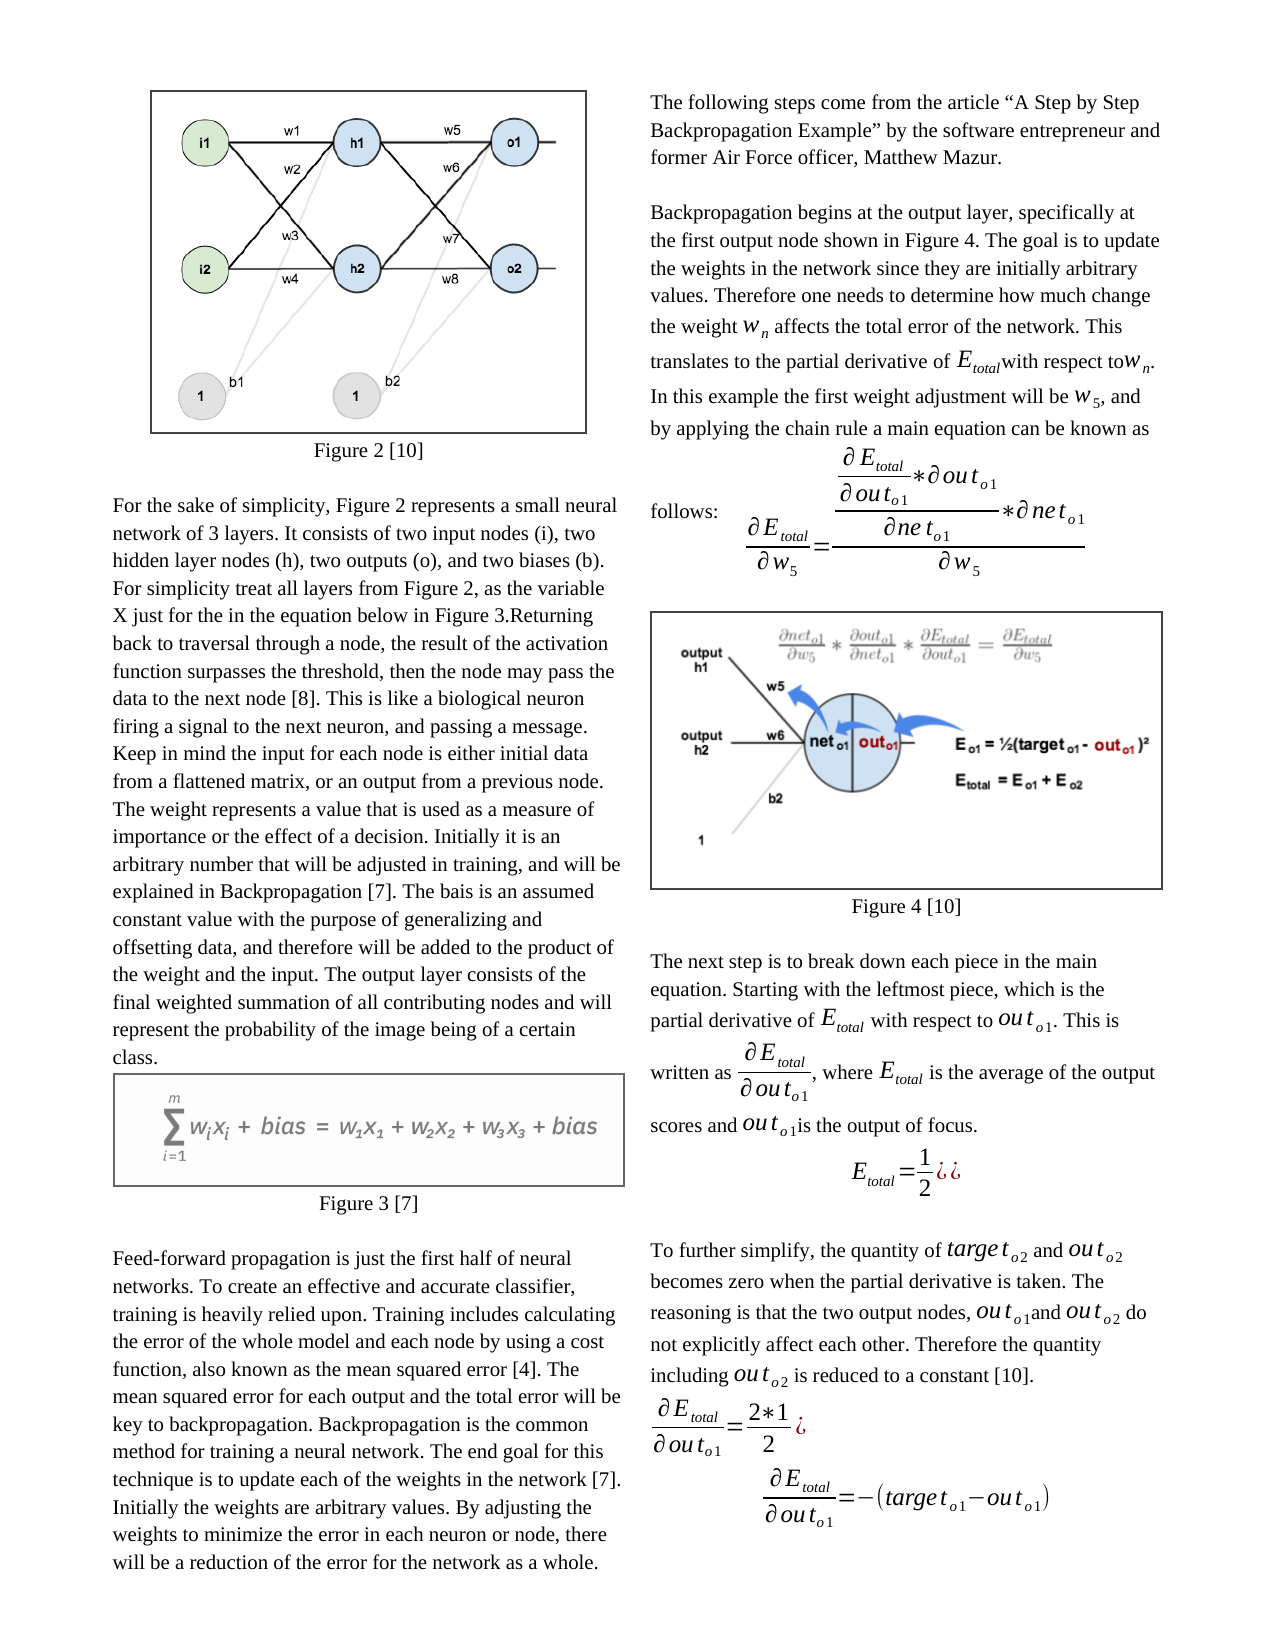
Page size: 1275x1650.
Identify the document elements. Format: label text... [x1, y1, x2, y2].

text Figure 3 [7] [112, 1191, 625, 1215]
text For the sake of simplicity, Figure 2 represents a small neural network of 3 layers. It consists of two input nodes (i), two hidden layer nodes (h), two outputs (o), and two biases (b). For simplicity treat all layers from Figure 2, as the variable X just for the in the equation below in Figure 3.Returning back to traversal through a node, the result of the activation function surpasses the threshold, then the node may pass the data to the next node [8]. This is like a biological neuron firing a signal to the next neuron, and passing a message. Keep in mind the input for each node is either initial data from a flattened matrix, or an output from a previous node. The weight represents a value that is used as a measure of importance or the effect of a decision. Initially it is an arbitrary number that will be adjusted in training, and will be explained in Backpropagation [7]. The bais is an assumed constant value with the purpose of generalizing and offsetting data, and therefore will be added to the product of the weight and the input. The output layer consists of the final weighted summation of all contributing nodes and will represent the probability of the image being of a certain class. [112, 493, 625, 1069]
picture [115, 1075, 623, 1185]
text Figure 2 [10] [112, 438, 625, 462]
text Figure 4 [10] [650, 894, 1162, 918]
text The next step is to break down each piece in the main equation. Starting with the leftmost piece, which is the partial derivative of with respect to . This is written as , where is the average of the output scores and is the output of focus. [650, 949, 1162, 1140]
picture [152, 92, 585, 432]
text Feed-forward propagation is just the first half of neural networks. To create an effective and accurate classifier, training is heavily relied upon. Training includes calculating the error of the whole model and each node by using a cost function, also known as the mean squared error [4]. The mean squared error for each output and the total error will be key to backpropagation. Backpropagation is the common method for training a neural network. The end goal for this technique is to update each of the weights in the network [7]. Initially the weights are arbitrary values. By adjusting the weights to minimize the error in each neuron or node, there will be a reduction of the error for the network as a whole. The following steps come from the article “A Step by Step Backpropagation Example” by the software entrepreneur and former Air Force officer, Matthew Mazur. [112, 1246, 625, 1574]
text Backpropagation begins at the output layer, specifically at the first output node shown in Figure 4. The goal is to update the weights in the network since they are initially arbitrary values. Therefore one needs to determine how much change the weight affects the total error of the network. This translates to the partial derivative of with respect to. In this example the first weight adjustment will be , and by applying the chain rule a main equation can be known as follows: [650, 200, 1162, 579]
text To further simplify, the quantity of and becomes zero when the partial derivative is taken. The reasoning is that the two output nodes, and do not explicitly affect each other. Therefore the quantity including is reduced to a constant [10]. [650, 1234, 1162, 1461]
picture [652, 613, 1161, 888]
